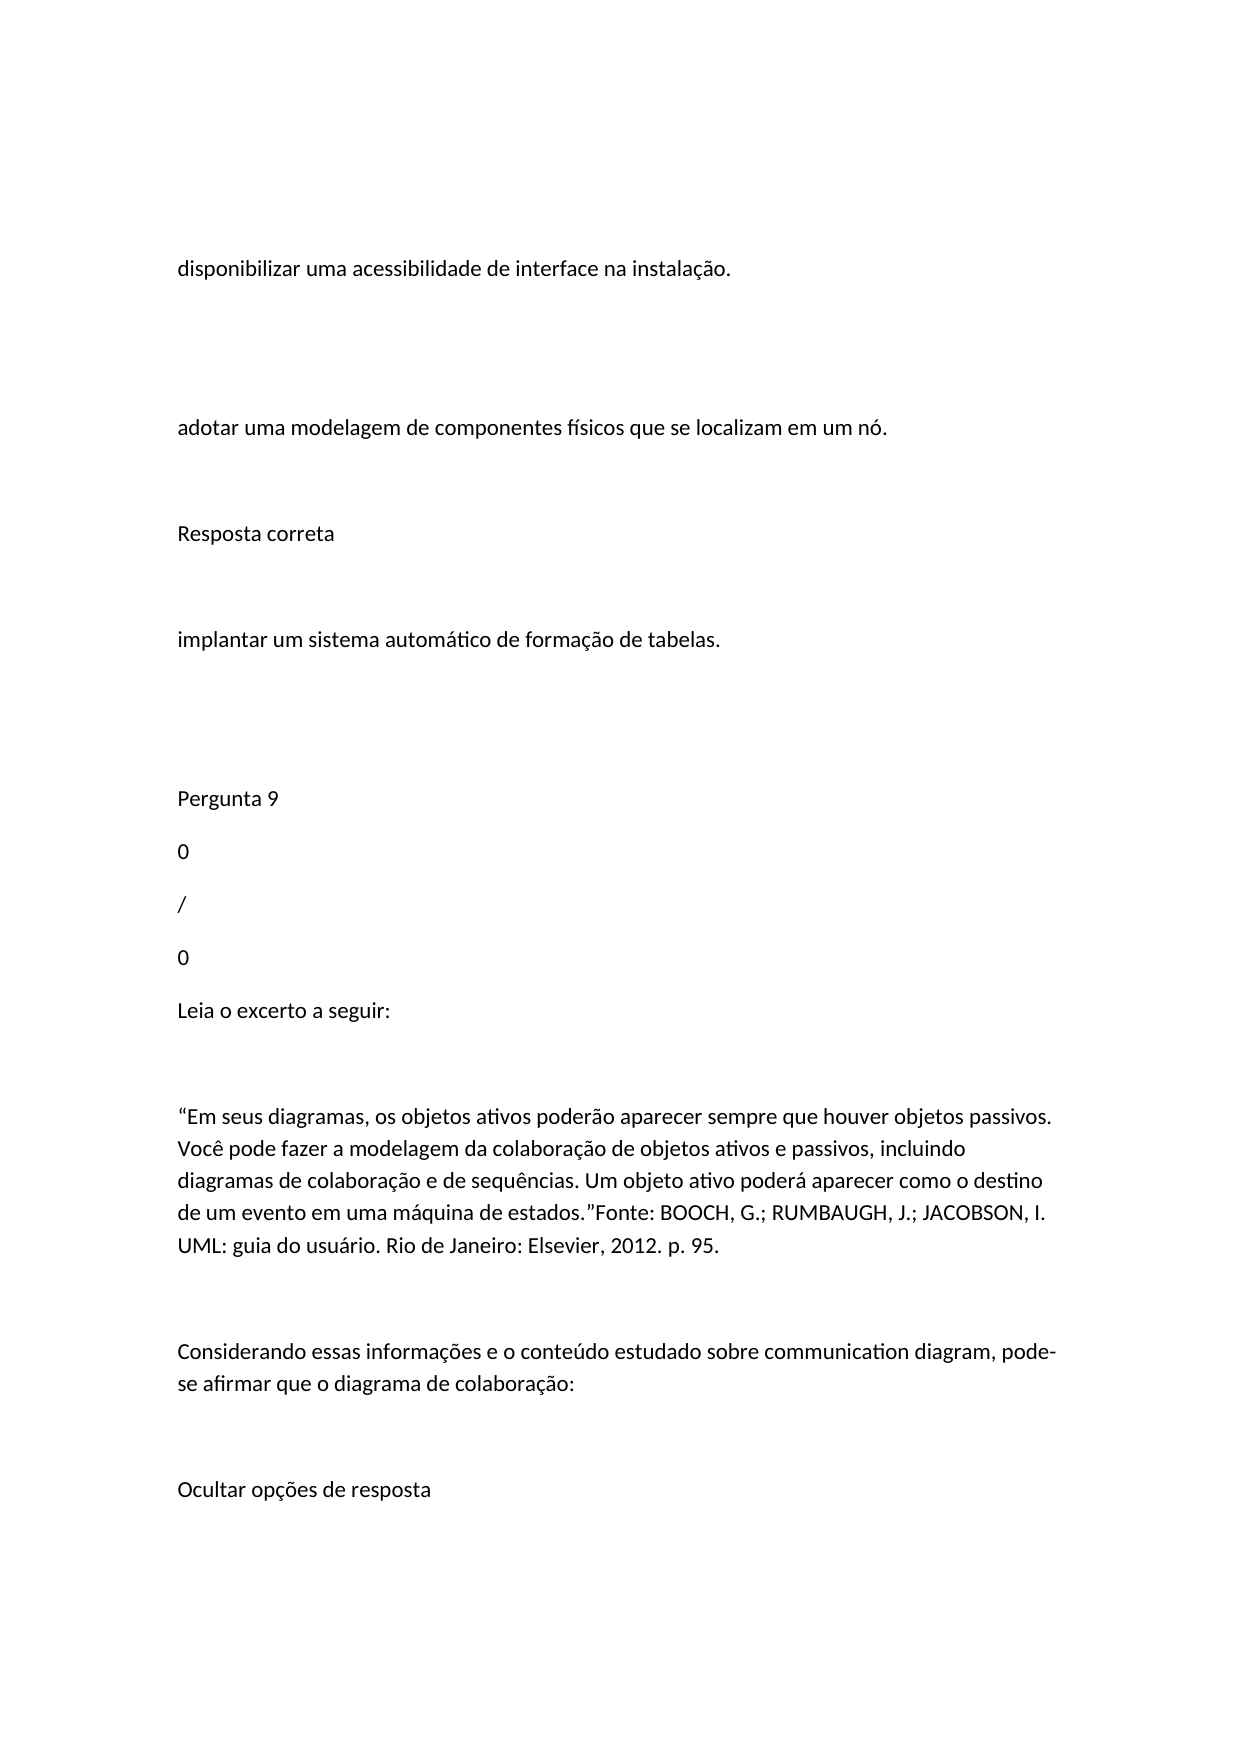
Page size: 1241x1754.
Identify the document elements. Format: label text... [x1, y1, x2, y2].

text Leia o excerto a seguir: [177, 996, 1063, 1024]
text / [177, 890, 1063, 918]
text adotar uma modelagem de componentes físicos que se localizam em um nó. [177, 413, 1063, 441]
text Ocultar opções de resposta [177, 1475, 1063, 1503]
text Considerando essas informações e o conteúdo estudado sobre communication diagram, pode-se afirmar que o diagrama de colaboração: [177, 1337, 1063, 1397]
text disponibilizar uma acessibilidade de interface na instalação. [177, 254, 1063, 282]
text Pergunta 9 [177, 784, 1063, 812]
text 0 [177, 837, 1063, 865]
text implantar um sistema automático de formação de tabelas. [177, 625, 1063, 653]
text “Em seus diagramas, os objetos ativos poderão aparecer sempre que houver objetos passivos. Você pode fazer a modelagem da colaboração de objetos ativos e passivos, incluindo diagramas de colaboração e de sequências. Um objeto ativo poderá aparecer como o destino de um evento em uma máquina de estados.”Fonte: BOOCH, G.; RUMBAUGH, J.; JACOBSON, I. UML: guia do usuário. Rio de Janeiro: Elsevier, 2012. p. 95. [177, 1102, 1063, 1259]
text 0 [177, 943, 1063, 971]
text Resposta correta [177, 519, 1063, 547]
